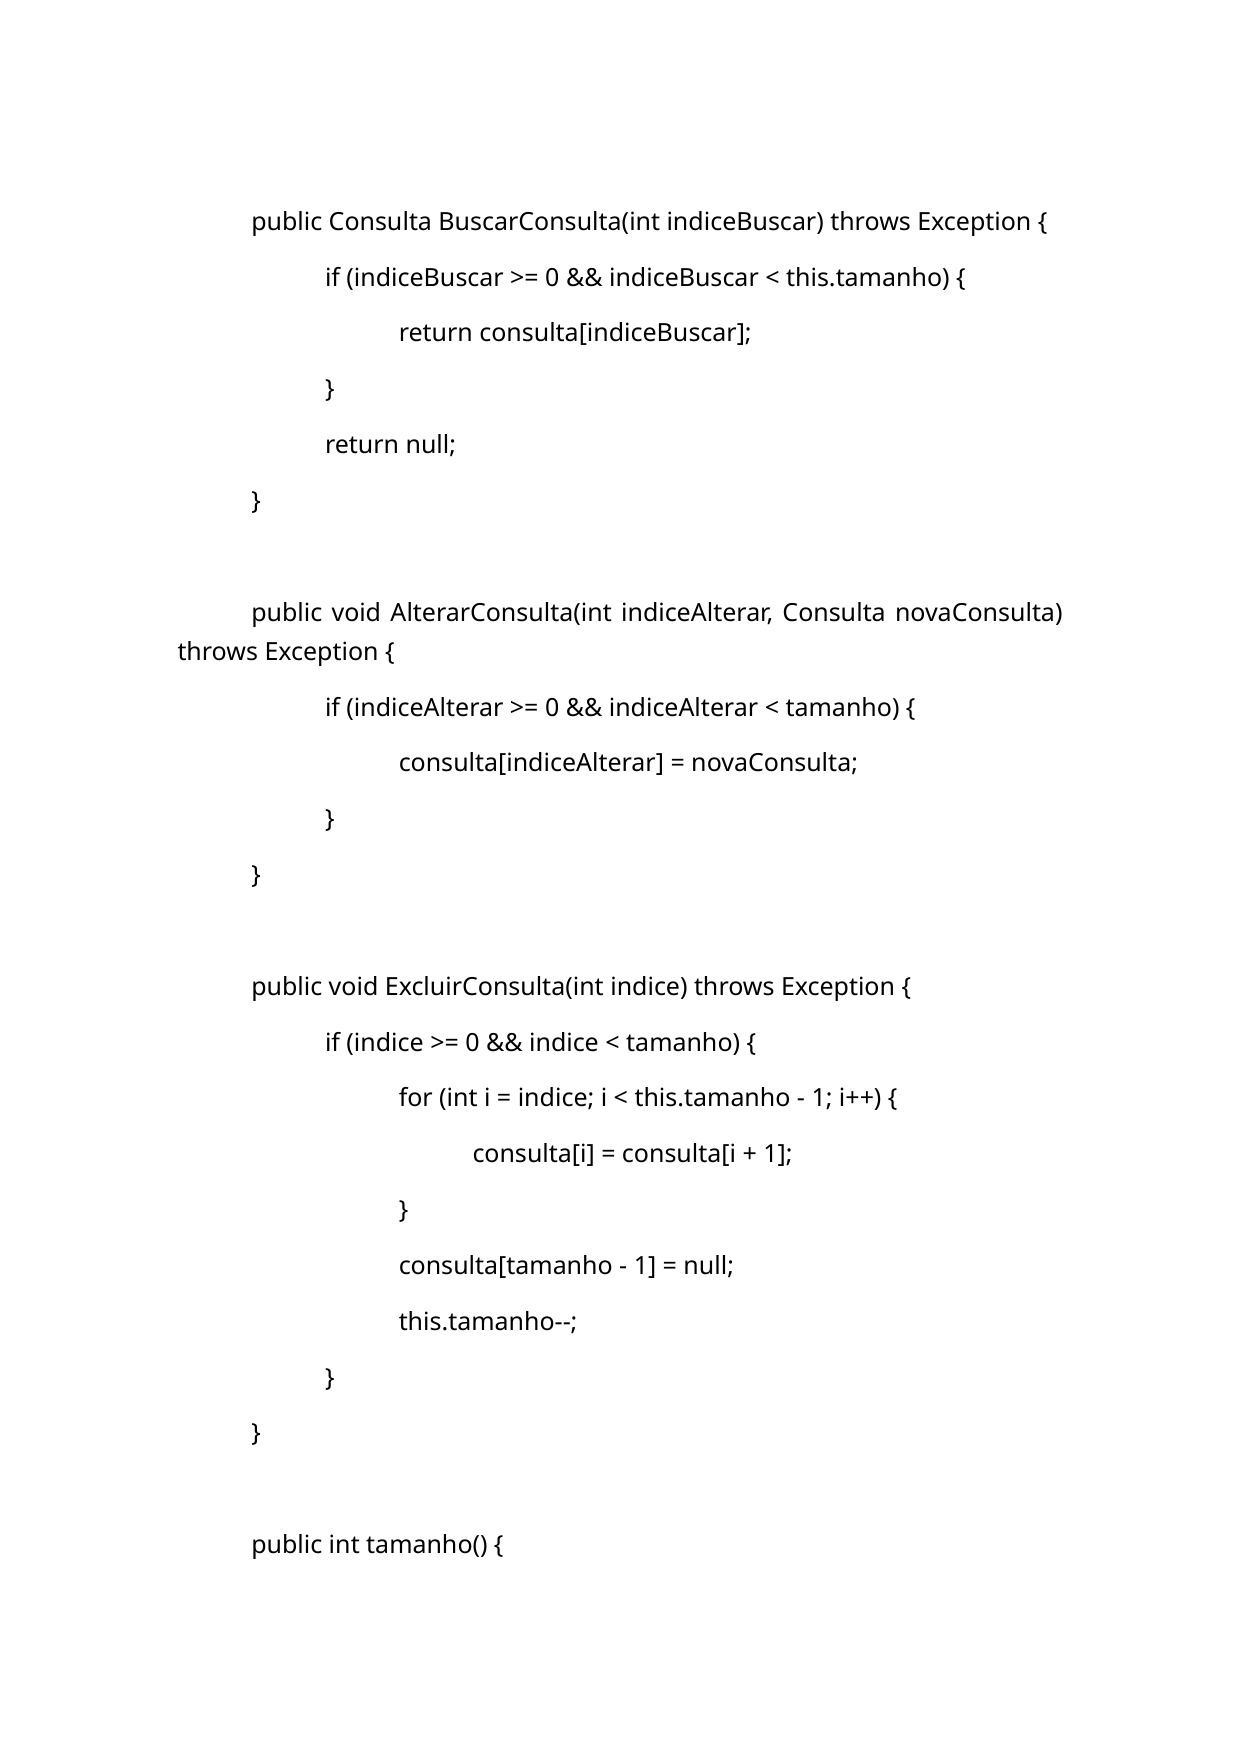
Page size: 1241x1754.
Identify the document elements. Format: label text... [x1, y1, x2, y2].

text this.tamanho--; [177, 1303, 1063, 1337]
text } [177, 857, 1063, 891]
text return null; [177, 427, 1063, 461]
text public Consulta BuscarConsulta(int indiceBuscar) throws Exception { [177, 203, 1063, 237]
text } [177, 801, 1063, 835]
text for (int i = indice; i < this.tamanho - 1; i++) { [177, 1080, 1063, 1114]
text public void ExcluirConsulta(int indice) throws Exception { [177, 968, 1063, 1002]
text } [177, 1359, 1063, 1393]
text if (indiceBuscar >= 0 && indiceBuscar < this.tamanho) { [177, 259, 1063, 293]
text consulta[indiceAlterar] = novaConsulta; [177, 745, 1063, 779]
text return consulta[indiceBuscar]; [177, 315, 1063, 349]
text consulta[i] = consulta[i + 1]; [177, 1136, 1063, 1170]
text } [177, 371, 1063, 405]
text public int tamanho() { [177, 1527, 1063, 1561]
text } [177, 483, 1063, 517]
text public void AlterarConsulta(int indiceAlterar, Consulta novaConsulta) throws Exception { [177, 594, 1063, 667]
text } [177, 1415, 1063, 1449]
text consulta[tamanho - 1] = null; [177, 1248, 1063, 1282]
text } [177, 1192, 1063, 1226]
text if (indice >= 0 && indice < tamanho) { [177, 1024, 1063, 1058]
text if (indiceAlterar >= 0 && indiceAlterar < tamanho) { [177, 689, 1063, 723]
